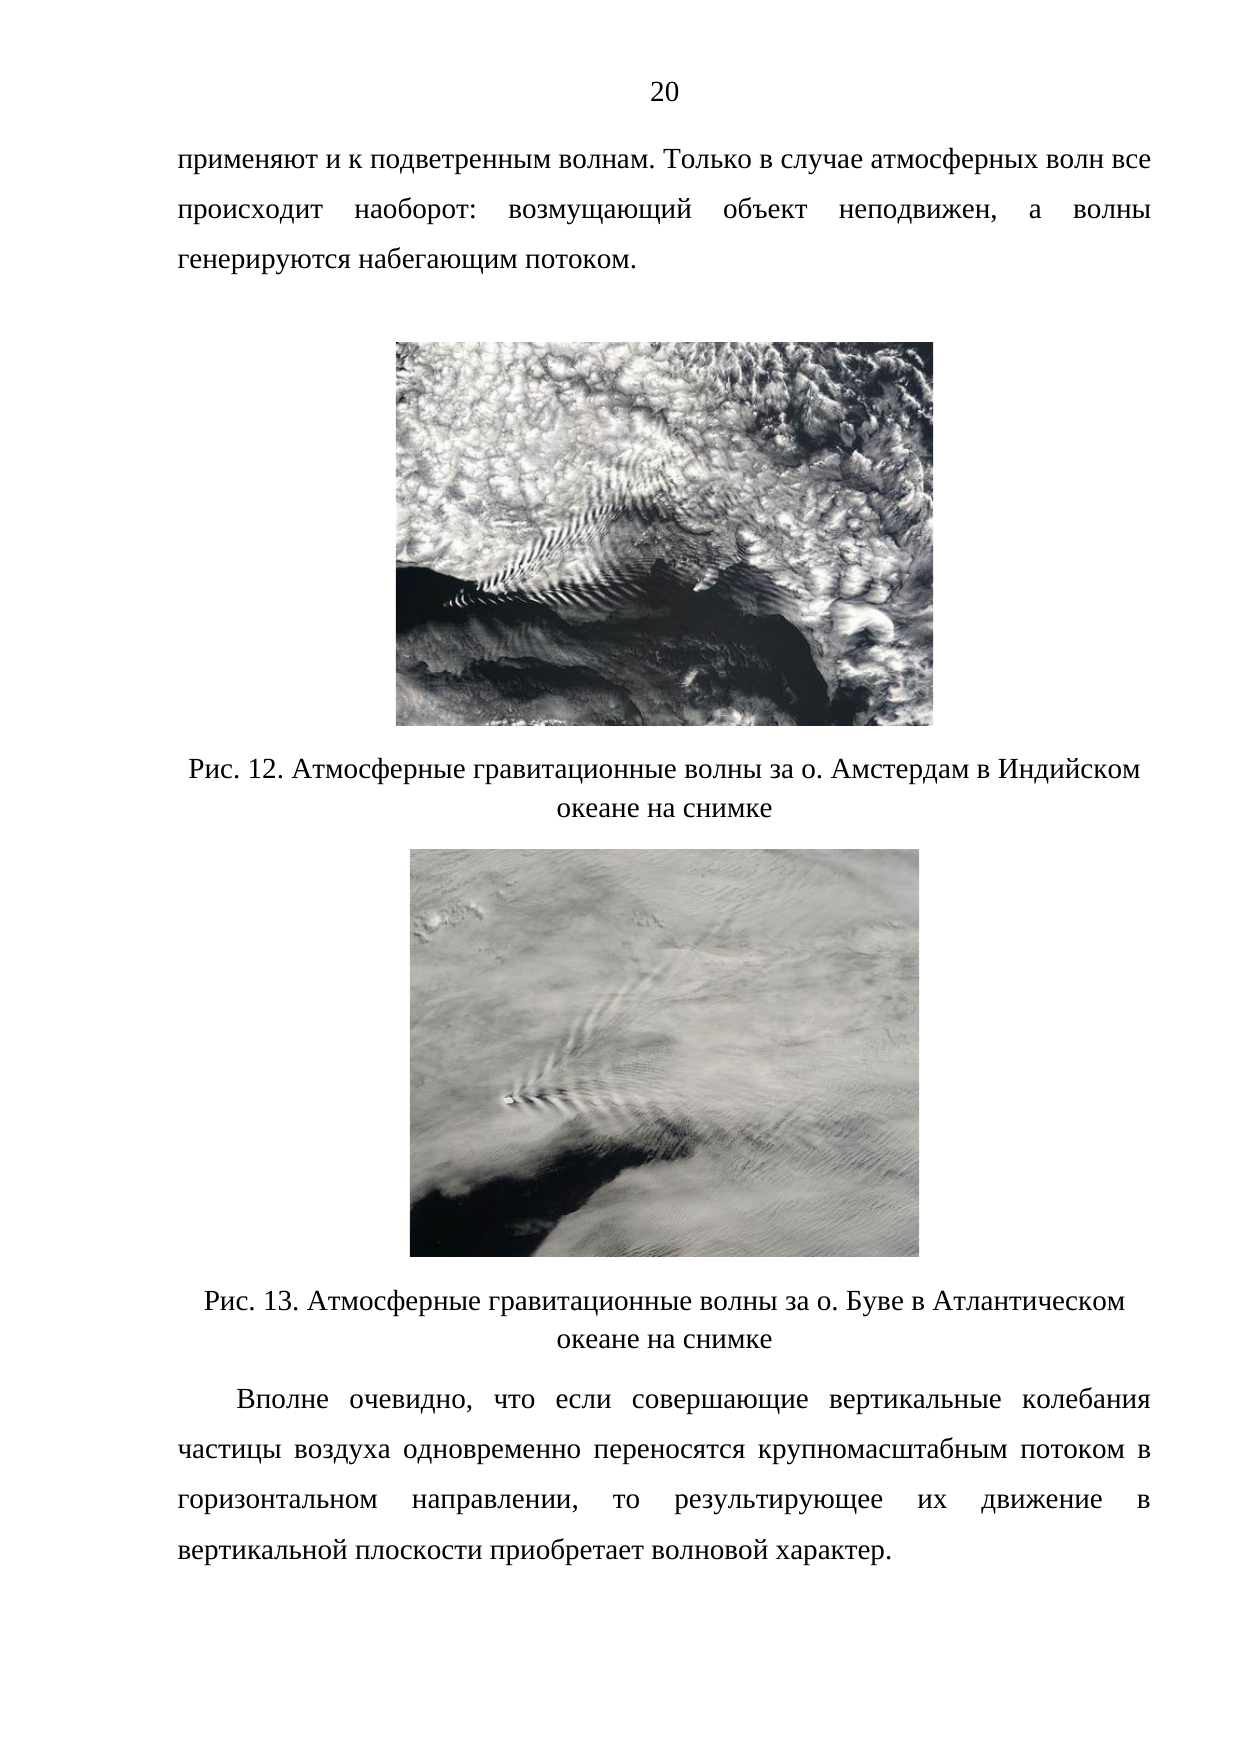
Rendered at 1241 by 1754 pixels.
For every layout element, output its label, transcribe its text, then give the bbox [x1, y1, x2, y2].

text Рис. 12. Атмосферные гравитационные волны за о. Амстердам в Индийском океане на снимке [177, 752, 1152, 824]
picture [395, 342, 934, 726]
picture [409, 849, 920, 1257]
text Рис. 13. Атмосферные гравитационные волны за о. Буве в Атлантическом океане на снимке [177, 1283, 1152, 1355]
text Вполне очевидно, что если совершающие вертикальные колебания частицы воздуха одновременно переносятся крупномасштабным потоком в горизонтальном направлении, то результирующее их движение в вертикальной плоскости приобретает волновой характер. [177, 1381, 1152, 1565]
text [177, 141, 1152, 275]
